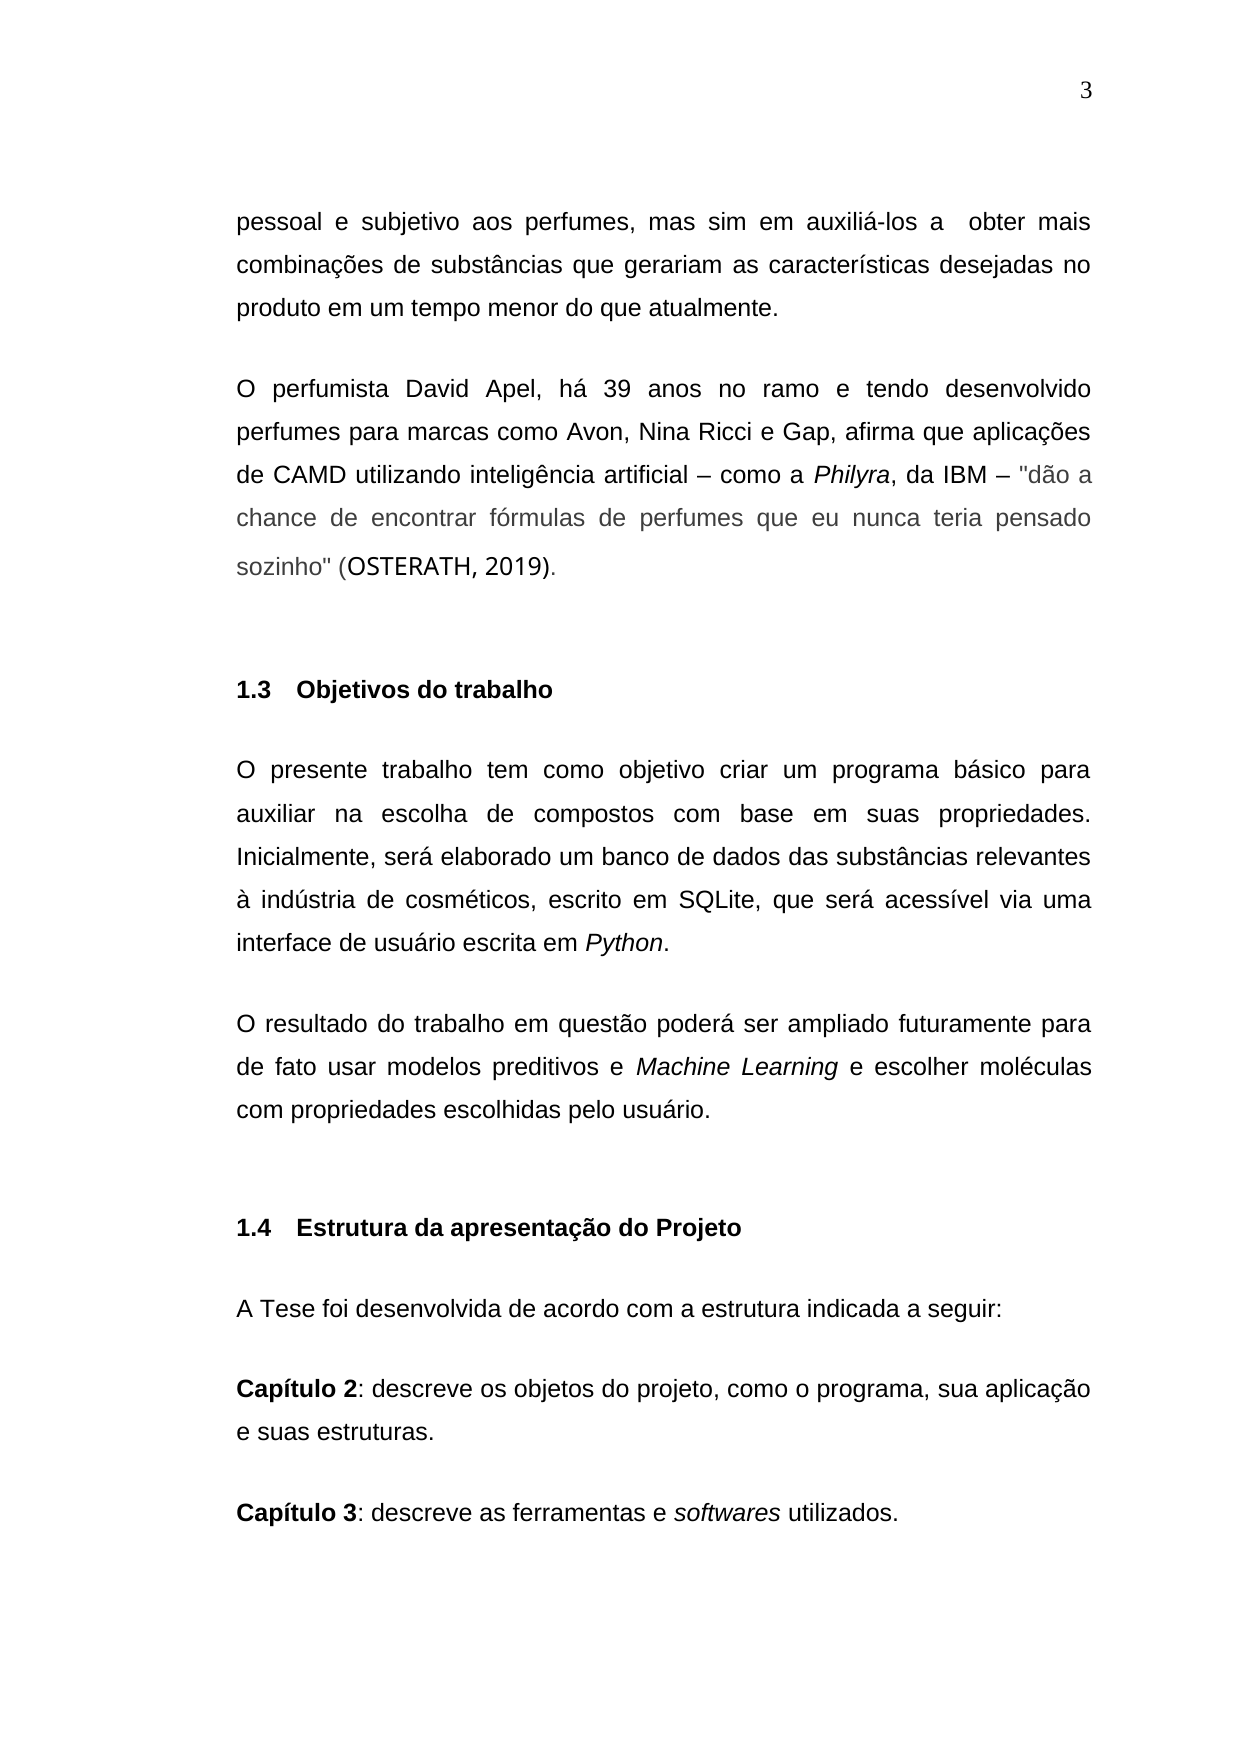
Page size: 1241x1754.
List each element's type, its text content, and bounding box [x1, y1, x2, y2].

subtitle Objetivos do trabalho [236, 675, 1092, 703]
text O presente trabalho tem como objetivo criar um programa básico para auxiliar na escolha de compostos com base em suas propriedades. Inicialmente, será elaborado um banco de dados das substâncias relevantes à indústria de cosméticos, escrito em SQLite, que será acessível via uma interface de usuário escrita em Python. [236, 755, 1092, 957]
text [236, 207, 1092, 322]
text Capítulo 2: descreve os objetos do projeto, como o programa, sua aplicação e suas estruturas. [236, 1374, 1092, 1446]
text O perfumista David Apel, há 39 anos no ramo e tendo desenvolvido perfumes para marcas como Avon, Nina Ricci e Gap, afirma que aplicações de CAMD utilizando inteligência artificial – como a Philyra, da IBM – "dão a chance de encontrar fórmulas de perfumes que eu nunca teria pensado sozinho" (OSTERATH, 2019). [236, 532, 1092, 583]
text O resultado do trabalho em questão poderá ser ampliado futuramente para de fato usar modelos preditivos e Machine Learning e escolher moléculas com propriedades escolhidas pelo usuário. [236, 1008, 1092, 1123]
text Capítulo 3: descreve as ferramentas e softwares utilizados. [236, 1498, 1092, 1527]
text O perfumista David Apel, há 39 anos no ramo e tendo desenvolvido perfumes para marcas como Avon, Nina Ricci e Gap, afirma que aplicações de CAMD utilizando inteligência artificial – como a Philyra, da IBM – "dão a chance de encontrar fórmulas de perfumes que eu nunca teria pensado sozinho" (OSTERATH, 2019). [236, 374, 1092, 503]
subtitle Estrutura da apresentação do Projeto [236, 1213, 1092, 1242]
text A Tese foi desenvolvida de acordo com a estrutura indicada a seguir: [236, 1293, 1092, 1322]
